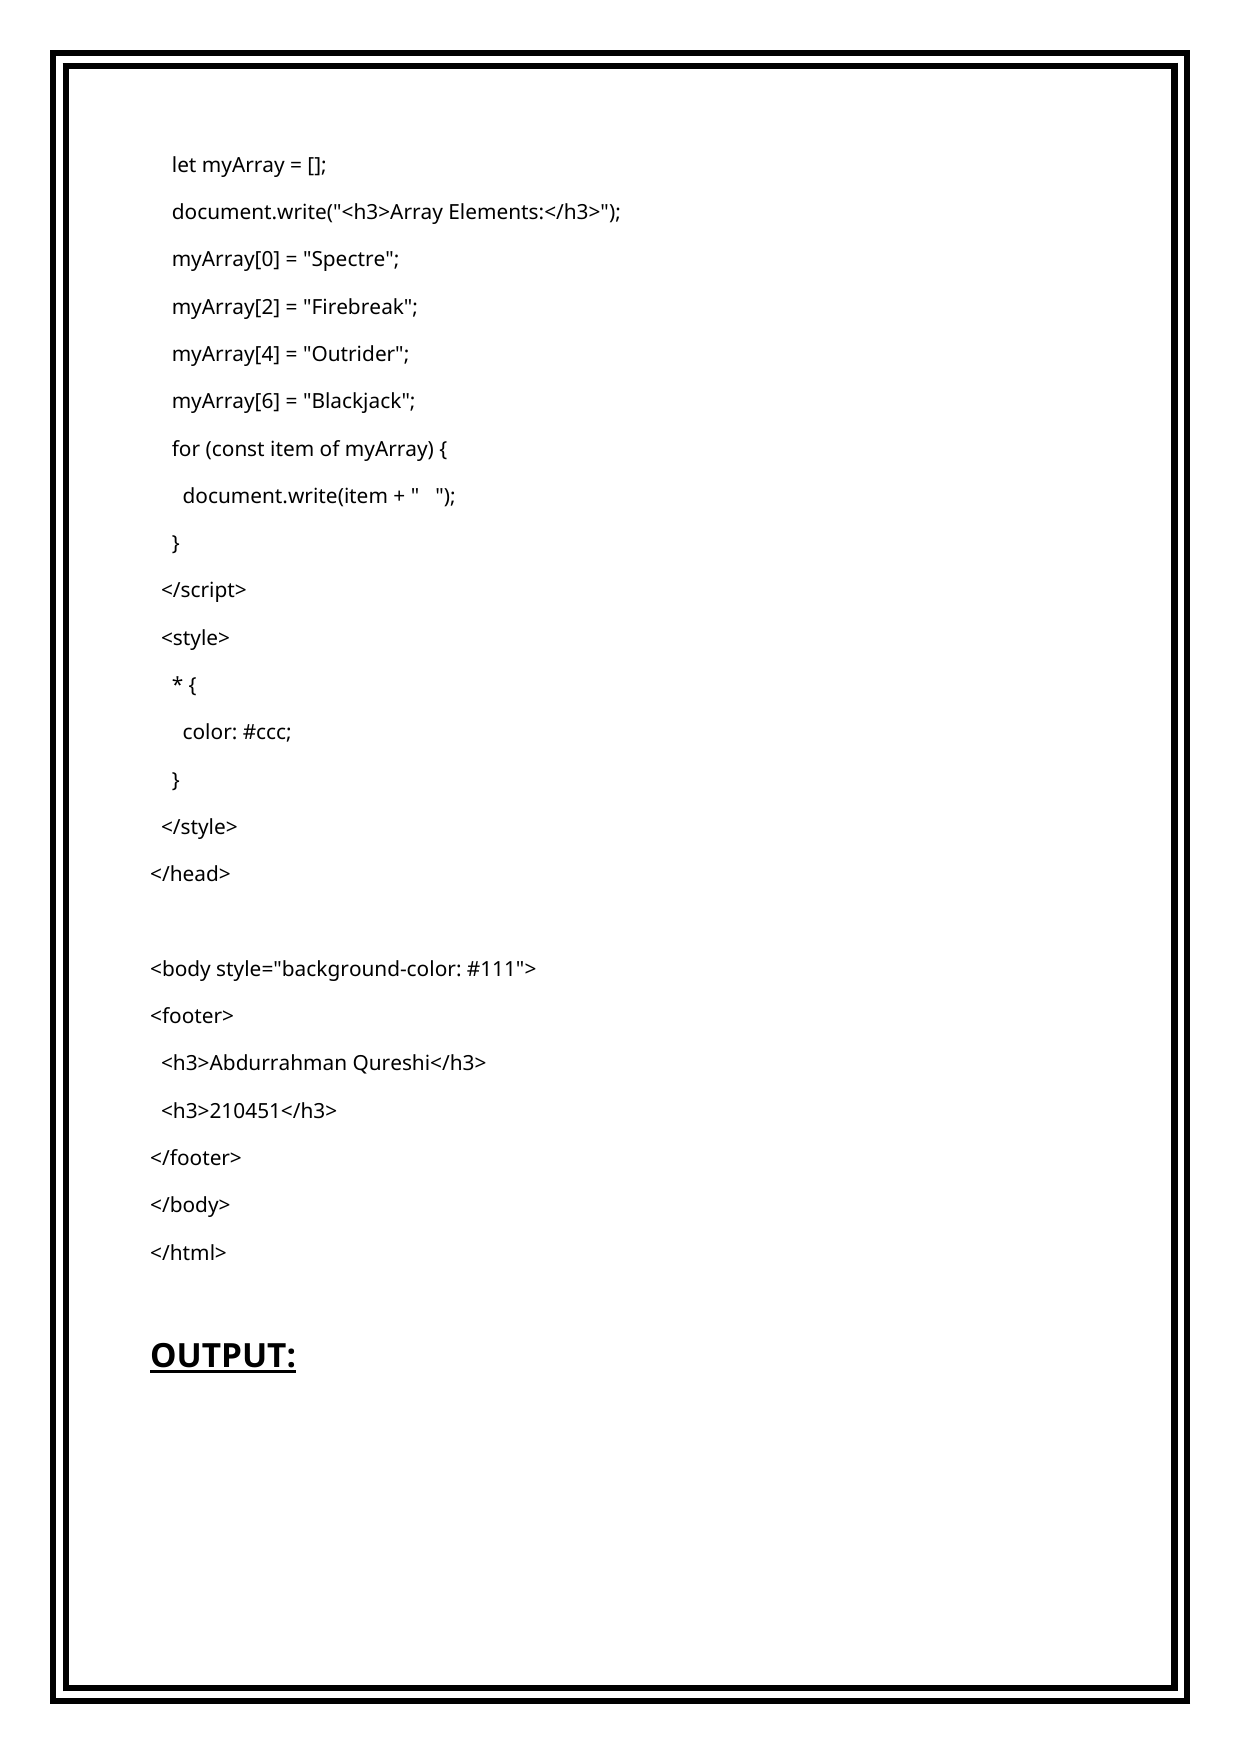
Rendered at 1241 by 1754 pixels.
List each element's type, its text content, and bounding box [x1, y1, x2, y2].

text document.write("<h3>Array Elements:</h3>"); [150, 197, 1090, 226]
text myArray[4] = "Outrider"; [150, 339, 1090, 368]
text <h3>210451</h3> [150, 1096, 1090, 1124]
text myArray[0] = "Spectre"; [150, 244, 1090, 273]
text <style> [150, 623, 1090, 651]
text for (const item of myArray) { [150, 434, 1090, 462]
text } [150, 528, 1090, 557]
text <body style="background-color: #111"> [150, 954, 1090, 982]
text OUTPUT: [150, 1332, 1090, 1378]
text </script> [150, 576, 1090, 604]
text let myArray = []; [150, 150, 1090, 178]
text </head> [150, 859, 1090, 888]
text <h3>Abdurrahman Qureshi</h3> [150, 1048, 1090, 1077]
text } [150, 765, 1090, 793]
text </body> [150, 1190, 1090, 1219]
text myArray[6] = "Blackjack"; [150, 386, 1090, 415]
text document.write(item + " "); [150, 481, 1090, 509]
text myArray[2] = "Firebreak"; [150, 292, 1090, 320]
text <footer> [150, 1001, 1090, 1030]
text color: #ccc; [150, 717, 1090, 746]
text </footer> [150, 1143, 1090, 1172]
text </html> [150, 1238, 1090, 1266]
text </style> [150, 812, 1090, 841]
text * { [150, 670, 1090, 699]
